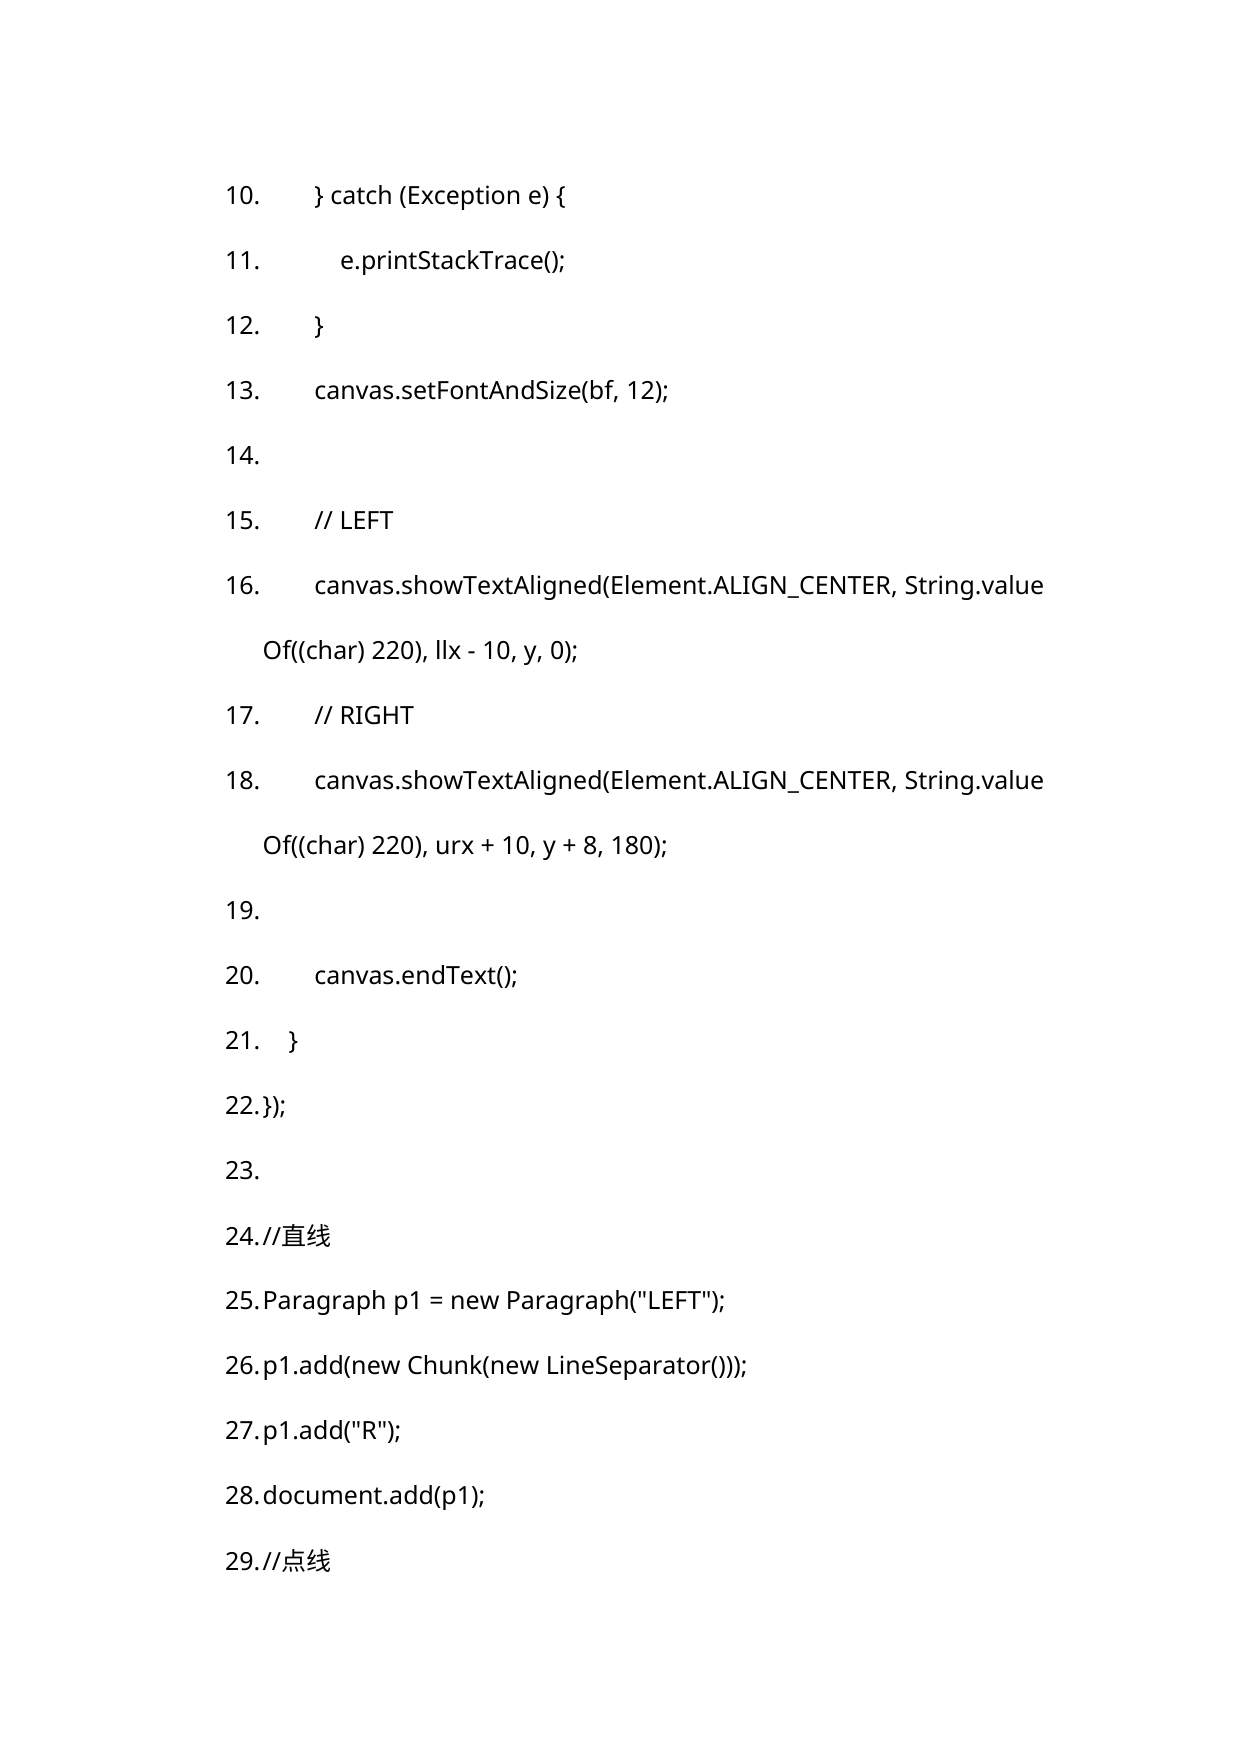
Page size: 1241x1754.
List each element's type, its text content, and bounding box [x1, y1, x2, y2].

list }); [225, 1072, 1053, 1137]
list canvas.endText(); [225, 942, 1053, 1007]
list canvas.showTextAligned(Element.ALIGN_CENTER, String.valueOf((char) 220), urx + 10, y + 8, 180); [225, 747, 1053, 877]
list // LEFT [225, 487, 1053, 552]
list //直线 [225, 1202, 1053, 1267]
list document.add(p1); [225, 1462, 1053, 1527]
list canvas.setFontAndSize(bf, 12); [225, 357, 1053, 422]
list p1.add(new Chunk(new LineSeparator())); [225, 1332, 1053, 1397]
list } [225, 1007, 1053, 1072]
list p1.add("R"); [225, 1397, 1053, 1462]
list } catch (Exception e) { [225, 162, 1053, 227]
list Paragraph p1 = new Paragraph("LEFT"); [225, 1267, 1053, 1332]
list } [225, 292, 1053, 357]
list //点线 [225, 1527, 1053, 1592]
list canvas.showTextAligned(Element.ALIGN_CENTER, String.valueOf((char) 220), llx - 10, y, 0); [225, 552, 1053, 682]
list // RIGHT [225, 682, 1053, 747]
list e.printStackTrace(); [225, 227, 1053, 292]
